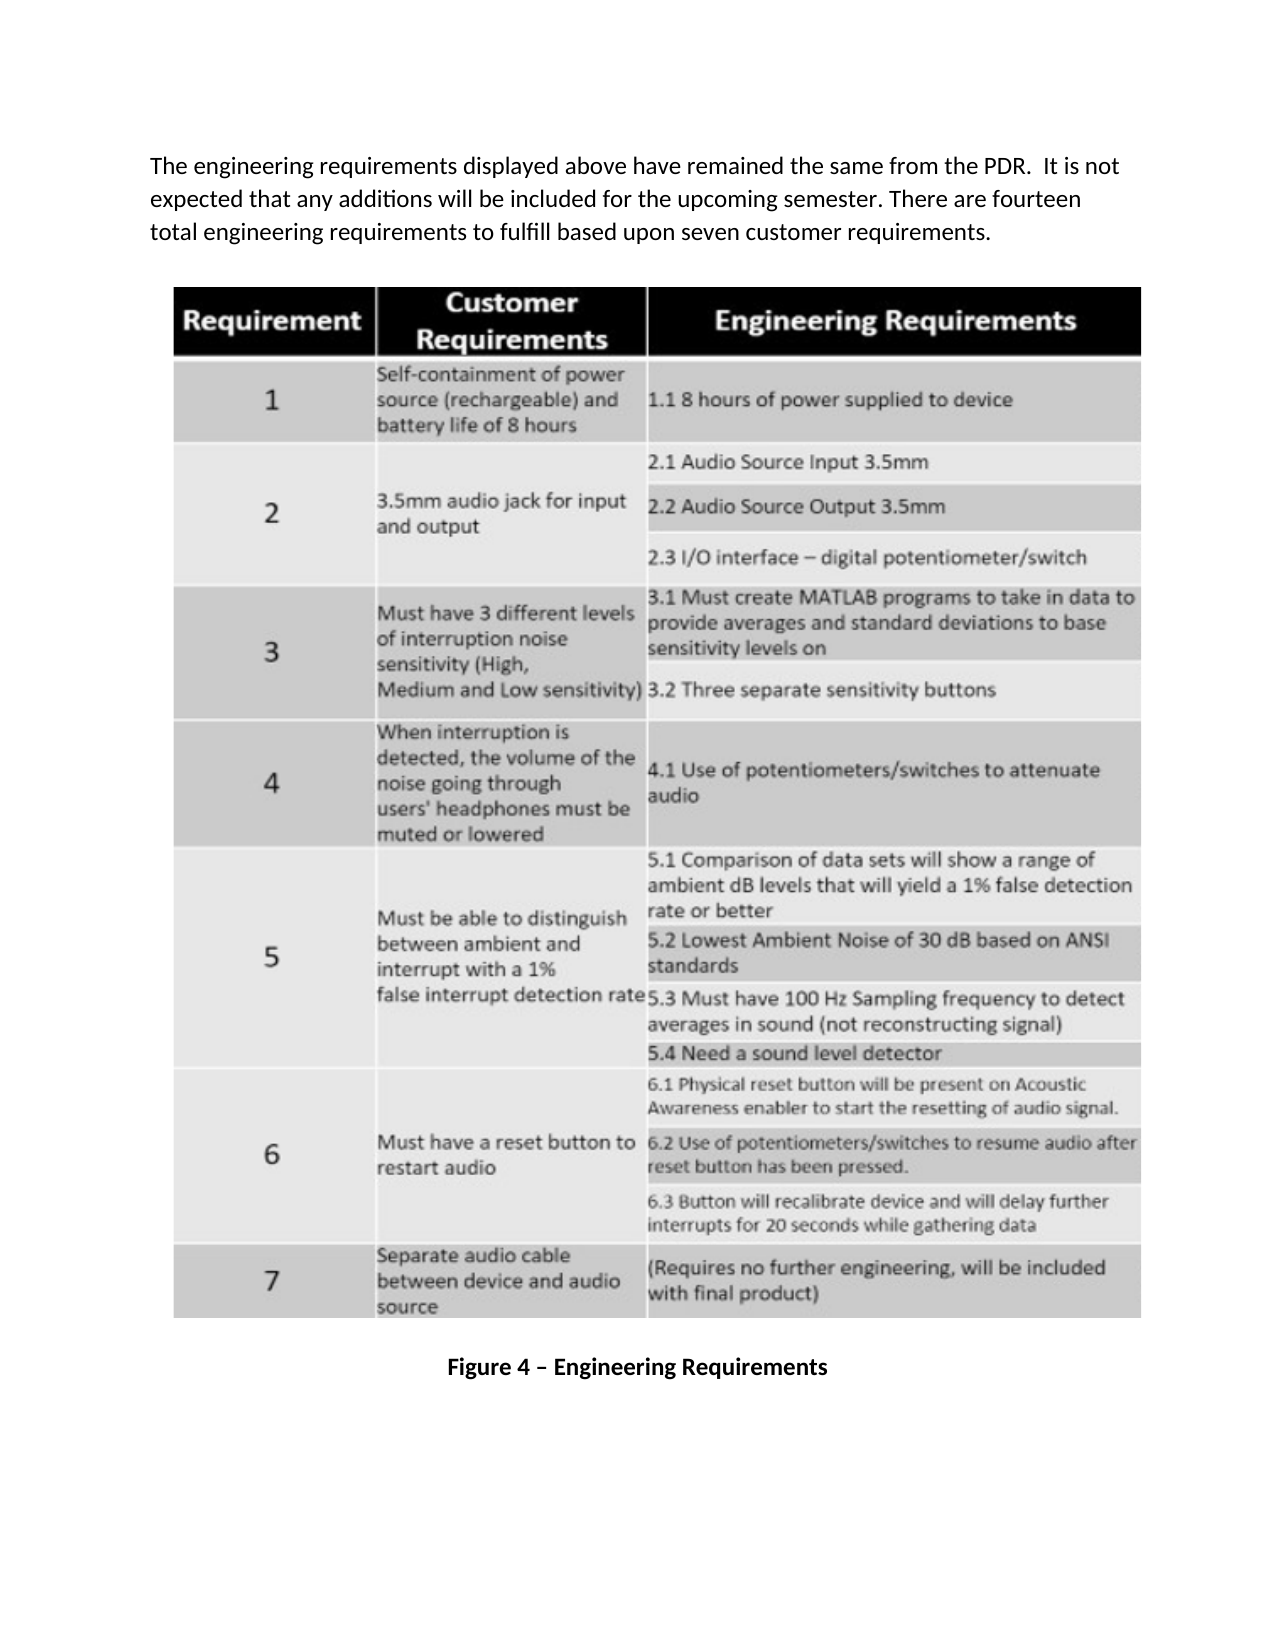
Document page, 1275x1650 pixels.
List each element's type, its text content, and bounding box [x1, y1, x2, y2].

text The engineering requirements displayed above have remained the same from the PDR. It is not expected that any additions will be included for the upcoming semester. There are fourteen total engineering requirements to fulfill based upon seven customer requirements. [150, 150, 1125, 246]
picture [173, 287, 1141, 1319]
